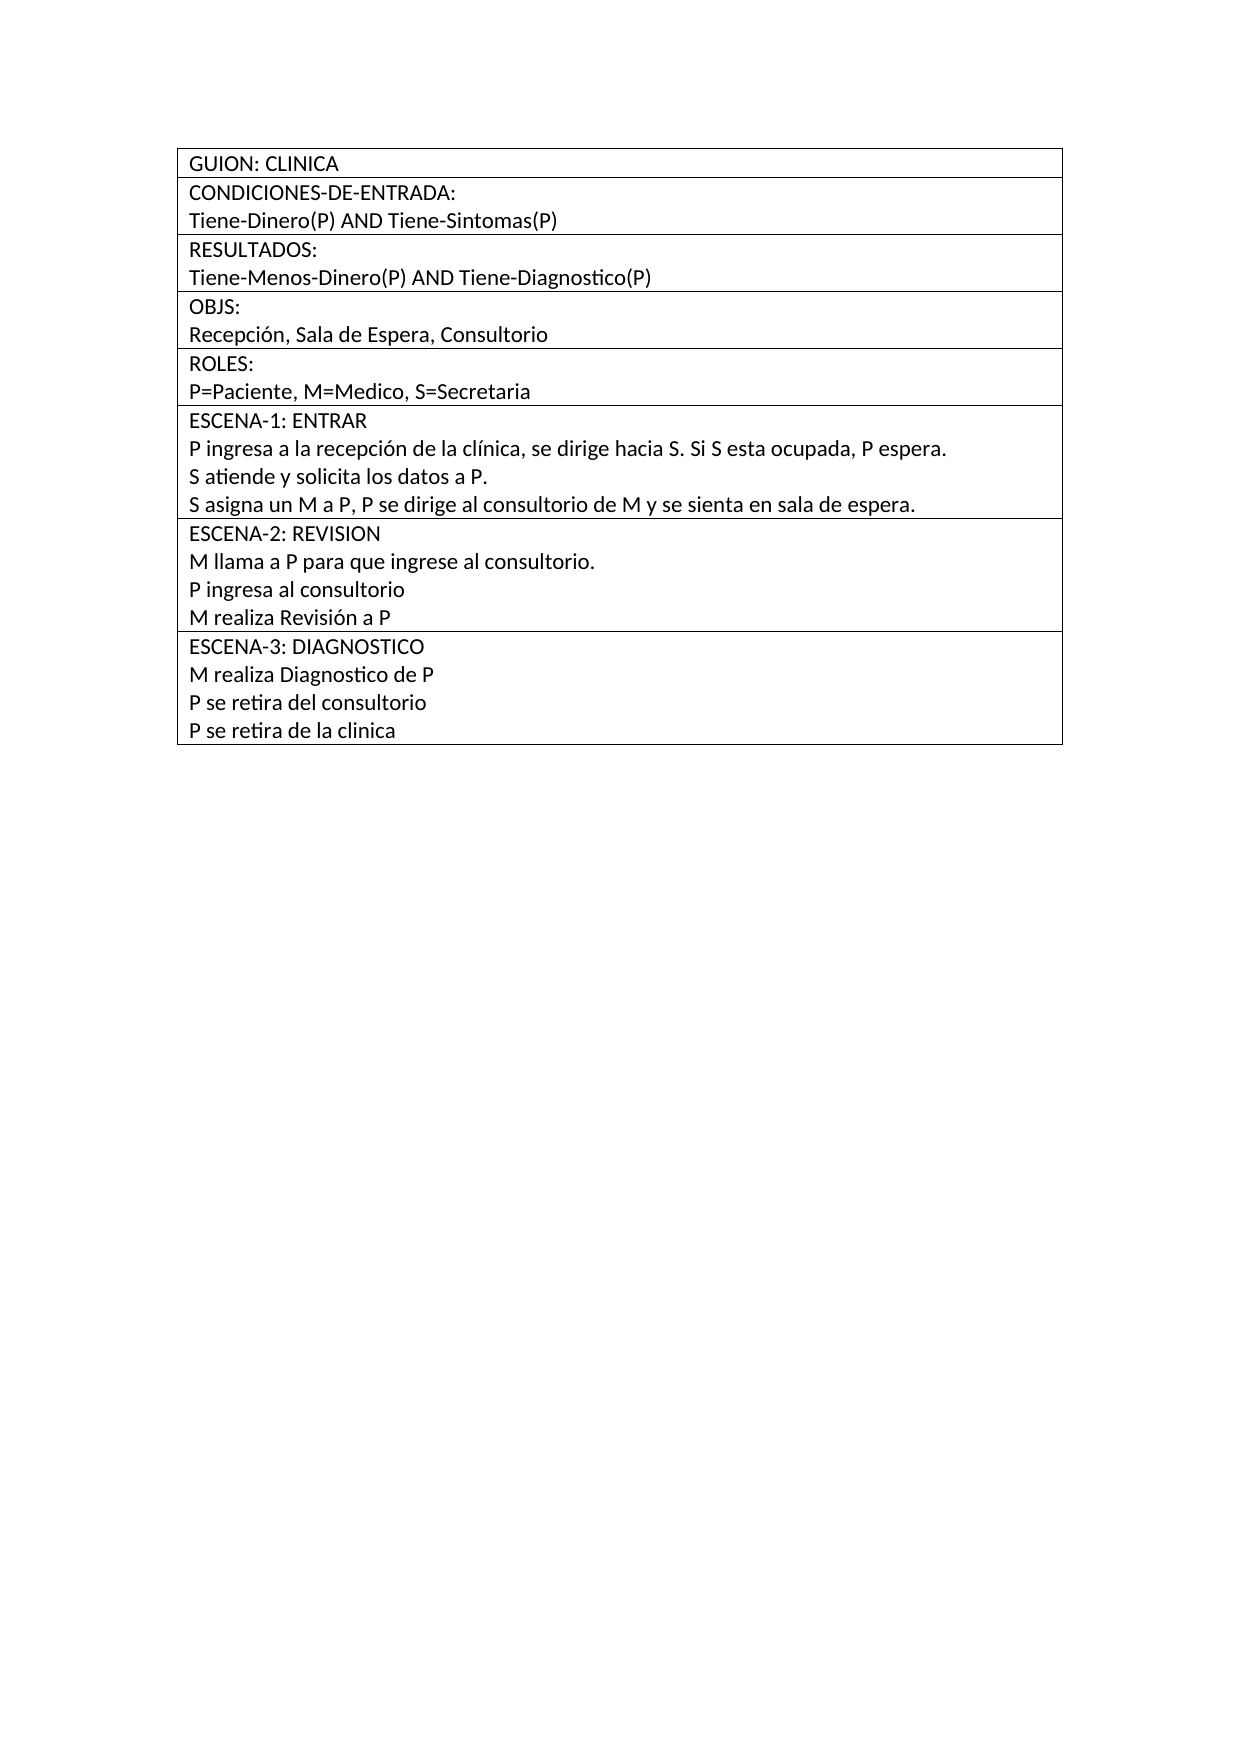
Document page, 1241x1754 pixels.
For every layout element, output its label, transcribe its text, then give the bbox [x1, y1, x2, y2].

table_cell ROLES: P=Paciente, M=Medico, S=Secretaria [178, 349, 1062, 405]
table_cell ESCENA-3: DIAGNOSTICO M realiza Diagnostico de P P se retira del consultorio P se retira de la clinica [178, 632, 1062, 744]
table_header GUION: CLINICA [178, 149, 1062, 177]
table_cell OBJS: Recepción, Sala de Espera, Consultorio [178, 292, 1062, 348]
table_cell RESULTADOS: Tiene-Menos-Dinero(P) AND Tiene-Diagnostico(P) [178, 235, 1062, 291]
table_cell CONDICIONES-DE-ENTRADA: Tiene-Dinero(P) AND Tiene-Sintomas(P) [178, 178, 1062, 234]
table_cell ESCENA-1: ENTRAR P ingresa a la recepción de la clínica, se dirige hacia S. Si S esta ocupada, P espera. S atiende y solicita los datos a P. S asigna un M a P, P se dirige al consultorio de M y se sienta en sala de espera. [178, 406, 1062, 518]
table_cell ESCENA-2: REVISION M llama a P para que ingrese al consultorio. P ingresa al consultorio M realiza Revisión a P [178, 519, 1062, 631]
